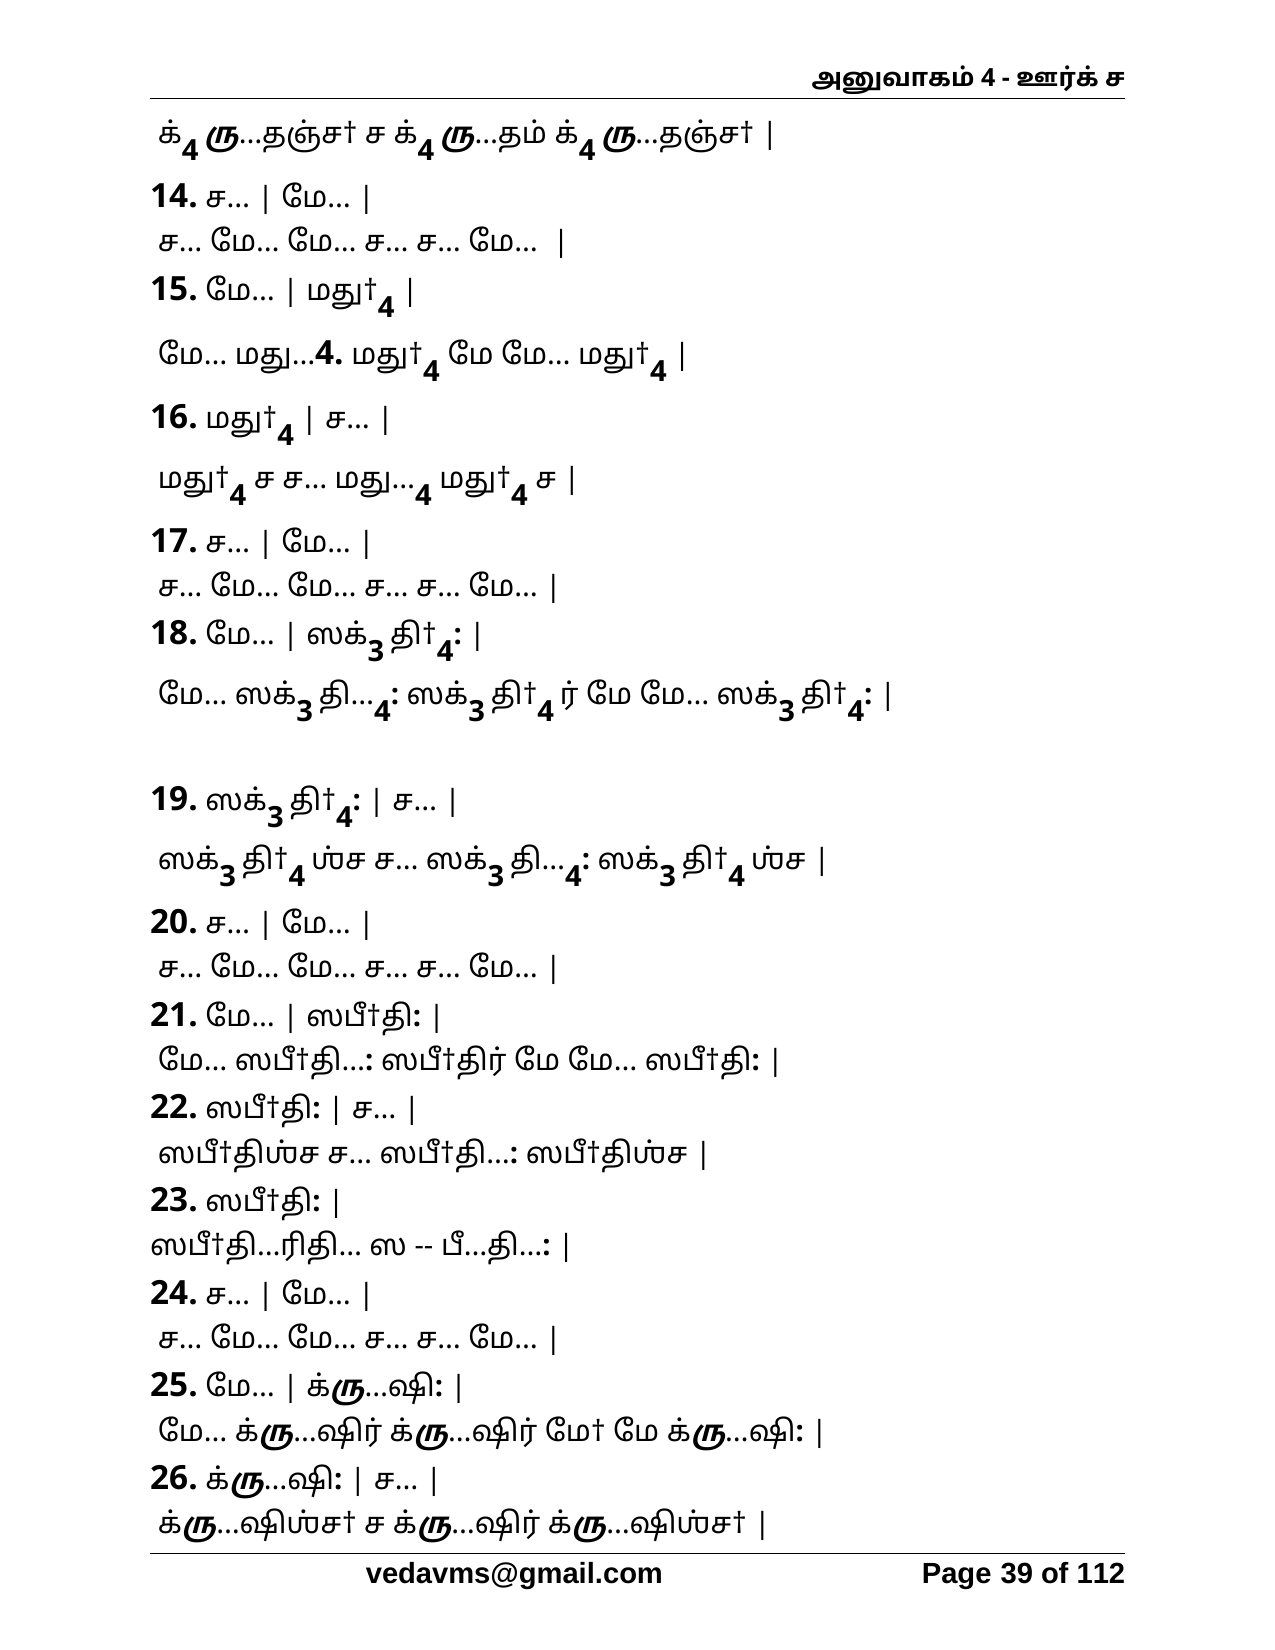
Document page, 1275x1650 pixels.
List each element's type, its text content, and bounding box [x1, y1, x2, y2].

text 17. ச… | மே… | [150, 517, 1125, 563]
text ச… மே… மே… ச… ச… மே… | [150, 565, 1125, 607]
text ஸபீ†தி…ரிதி… ஸ -- பீ…தி…: | [150, 1224, 1125, 1266]
text மது†4 ச ச… மது…4 மது†4 ச | [150, 457, 1125, 514]
text ச… மே… மே… ச… ச… மே… | [150, 221, 1125, 262]
text மே… ஸபீ†தி…: ஸபீ†திர் மே மே… ஸபீ†தி: | [150, 1039, 1125, 1081]
text 25. மே… | க்ரு…ஷி: | [150, 1361, 1125, 1407]
text 26. க்ரு…ஷி: | ச… | [150, 1454, 1125, 1500]
text 20. ச… | மே… | [150, 898, 1125, 944]
text க்4ரு…தஞ்ச† ச க்4ரு…தம் க்4ரு…தஞ்ச† | [150, 112, 1125, 169]
text 14. ச… | மே… | [150, 172, 1125, 218]
text 19. ஸக்3தி†4: | ச… | [150, 774, 1125, 836]
text ஸக்3தி†4ஶ்ச ச… ஸக்3தி…4: ஸக்3தி†4ஶ்ச | [150, 839, 1125, 895]
text ச… மே… மே… ச… ச… மே… | [150, 1317, 1125, 1359]
text 16. மது†4 | ச… | [150, 393, 1125, 454]
text 15. மே… | மது†4 | [150, 264, 1125, 326]
text 21. மே… | ஸபீ†தி: | [150, 991, 1125, 1037]
text மே… ஸக்3தி…4: ஸக்3தி†4ர் மே மே… ஸக்3தி†4: | [150, 673, 1125, 730]
text 22. ஸபீ†தி: | ச… | [150, 1083, 1125, 1130]
text ச… மே… மே… ச… ச… மே… | [150, 947, 1125, 989]
text 18. மே… | ஸக்3தி†4: | [150, 609, 1125, 670]
text மே… க்ரு…ஷிர் க்ரு…ஷிர் மே† மே க்ரு…ஷி: | [150, 1410, 1125, 1452]
text 23. ஸபீ†தி: | [150, 1176, 1125, 1222]
text க்ரு…ஷிஶ்ச† ச க்ரு…ஷிர் க்ரு…ஷிஶ்ச† | [150, 1502, 1125, 1544]
text ஸபீ†திஶ்ச ச… ஸபீ†தி…: ஸபீ†திஶ்ச | [150, 1132, 1125, 1174]
text மே… மது…4. மது†4 மே மே… மது†4 | [150, 329, 1125, 390]
text 24. ச… | மே… | [150, 1268, 1125, 1315]
